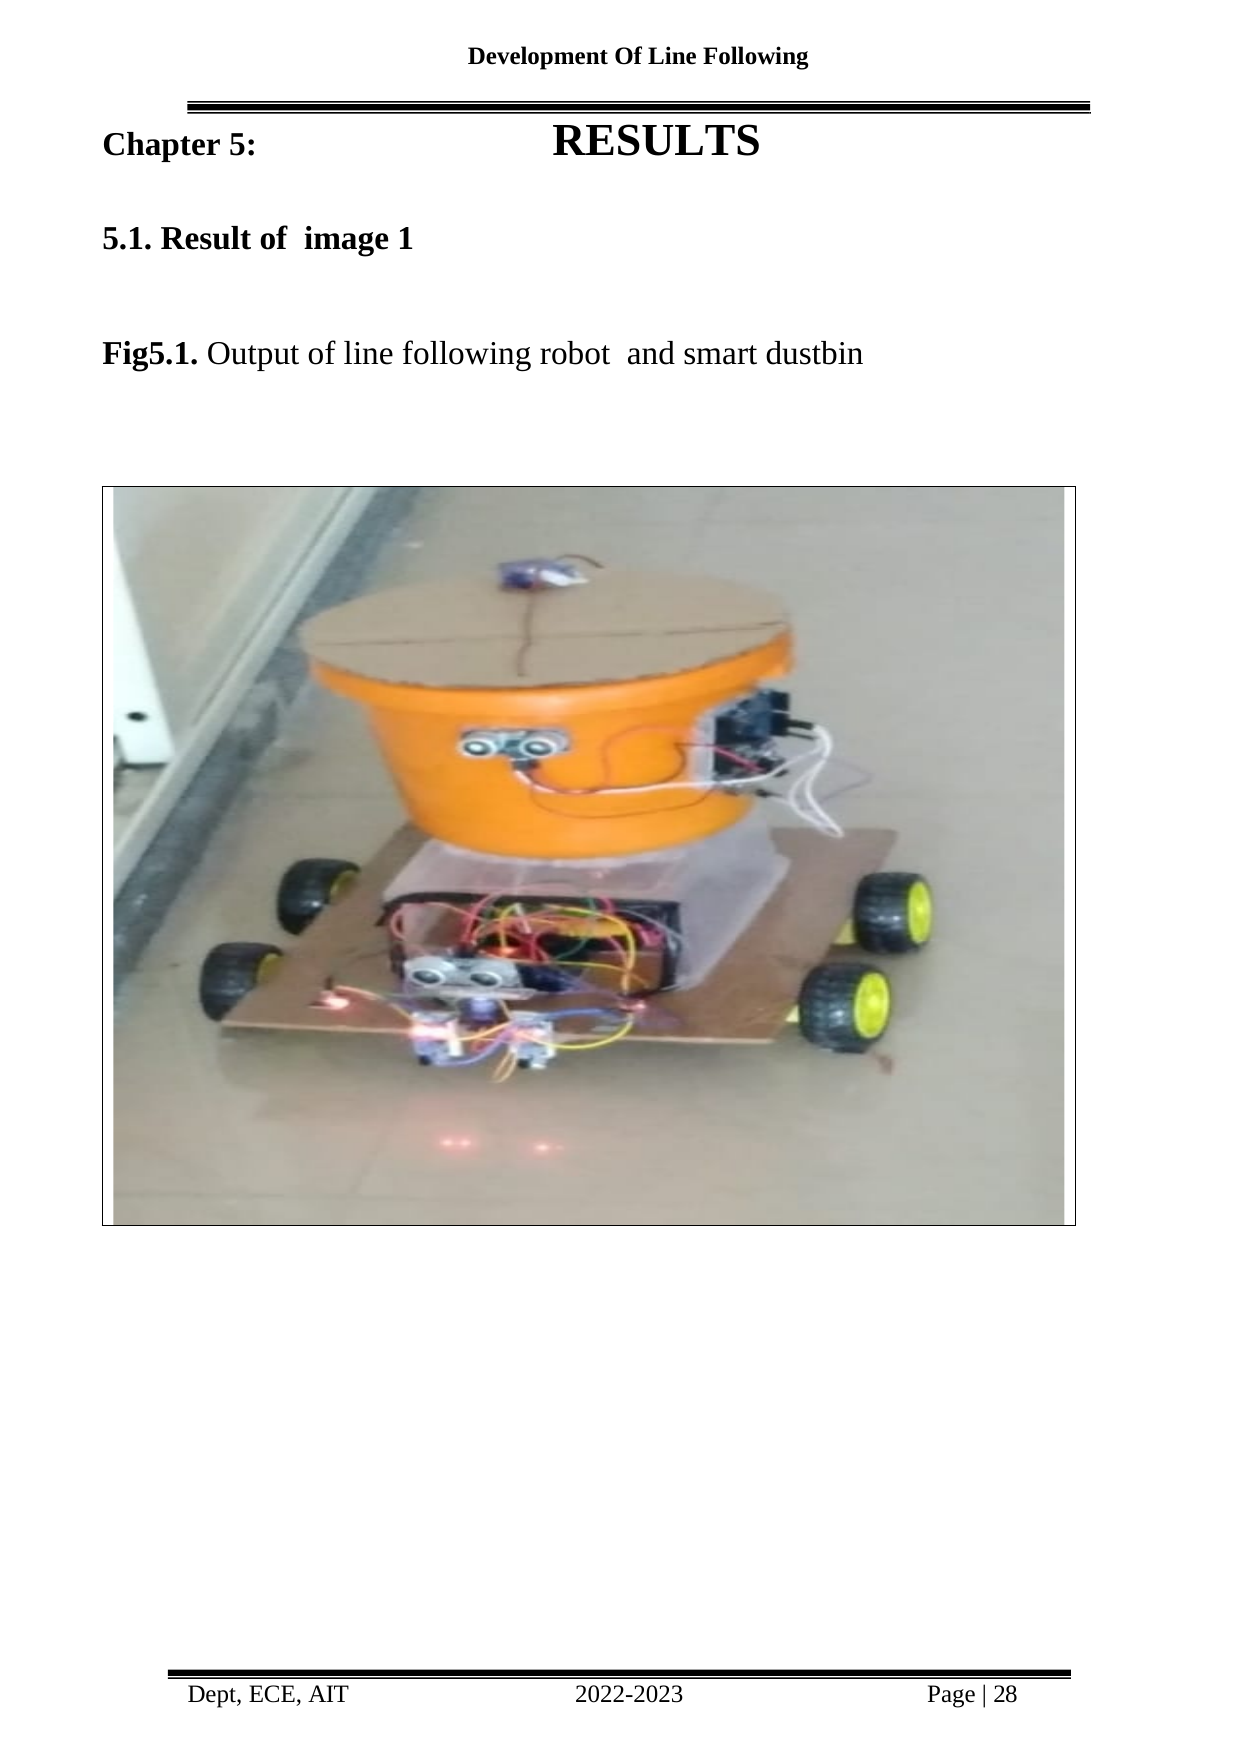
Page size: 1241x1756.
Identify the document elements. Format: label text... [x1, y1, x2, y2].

text 5.1. Result of image 1 [102, 218, 1153, 256]
text Fig5.1. Output of line following robot and smart dustbin [102, 333, 1153, 371]
text Chapter 5: RESULTS [102, 112, 1153, 165]
table_header [103, 487, 113, 1224]
table_header [1065, 487, 1075, 1224]
picture [113, 487, 1065, 1225]
